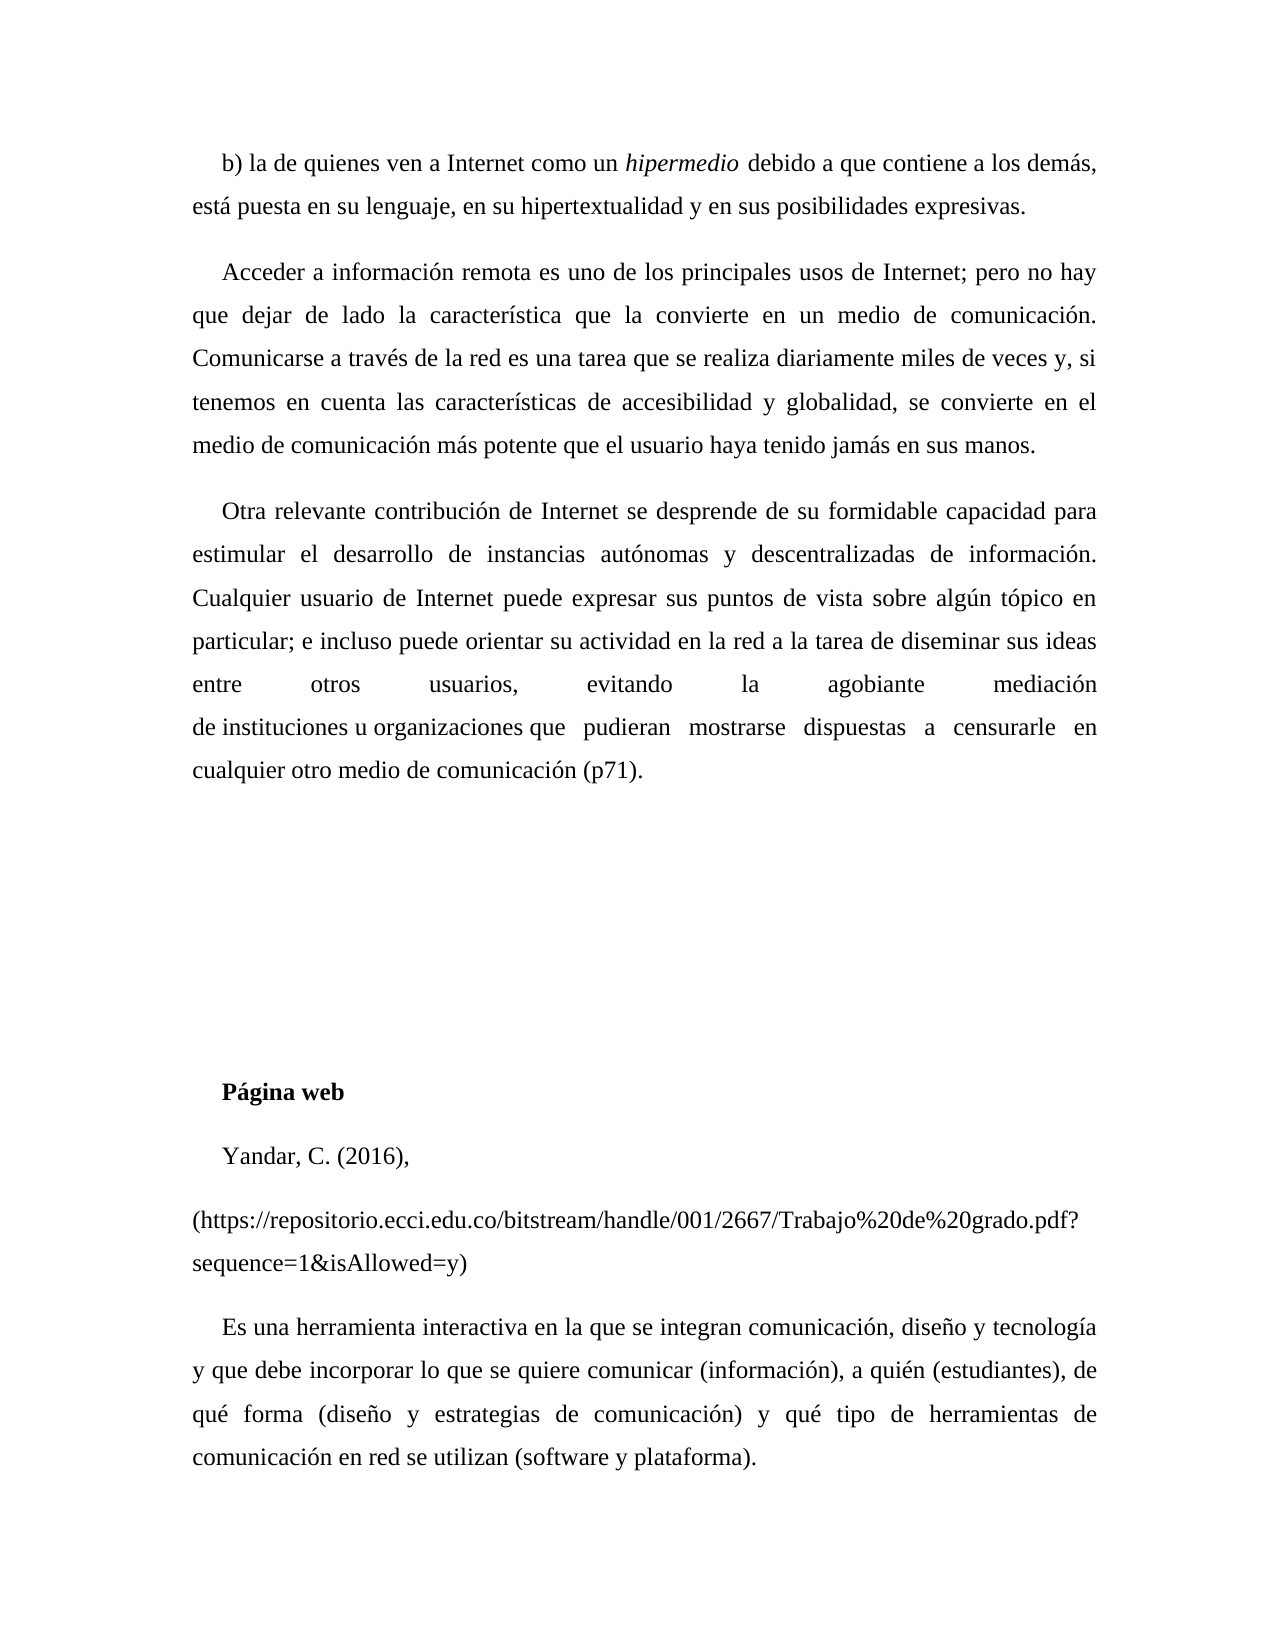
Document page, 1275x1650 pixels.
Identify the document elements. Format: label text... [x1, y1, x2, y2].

text Yandar, C. (2016), [192, 1141, 1098, 1170]
text Página web [192, 1077, 1098, 1106]
text Acceder a información remota es uno de los principales usos de Internet; pero no hay que dejar de lado la característica que la convierte en un medio de comunicación. Comunicarse a través de la red es una tarea que se realiza diariamente miles de veces y, si tenemos en cuenta las características de accesibilidad y globalidad, se convierte en el medio de comunicación más potente que el usuario haya tenido jamás en sus manos. [192, 257, 1098, 458]
text (https://repositorio.ecci.edu.co/bitstream/handle/001/2667/Trabajo%20de%20grado.pdf?sequence=1&isAllowed=y) [192, 1205, 1098, 1277]
text b) la de quienes ven a Internet como un hipermedio debido a que contiene a los demás, está puesta en su lenguaje, en su hipertextualidad y en sus posibilidades expresivas. [192, 148, 1098, 219]
text Otra relevante contribución de Internet se desprende de su formidable capacidad para estimular el desarrollo de instancias autónomas y descentralizadas de información. Cualquier usuario de Internet puede expresar sus puntos de vista sobre algún tópico en particular; e incluso puede orientar su actividad en la red a la tarea de diseminar sus ideas entre otros usuarios, evitando la agobiante mediación de instituciones u organizaciones que pudieran mostrarse dispuestas a censurarle en cualquier otro medio de comunicación (p71). [192, 496, 1098, 784]
text Es una herramienta interactiva en la que se integran comunicación, diseño y tecnología y que debe incorporar lo que se quiere comunicar (información), a quién (estudiantes), de qué forma (diseño y estrategias de comunicación) y qué tipo de herramientas de comunicación en red se utilizan (software y plataforma). [192, 1312, 1098, 1471]
